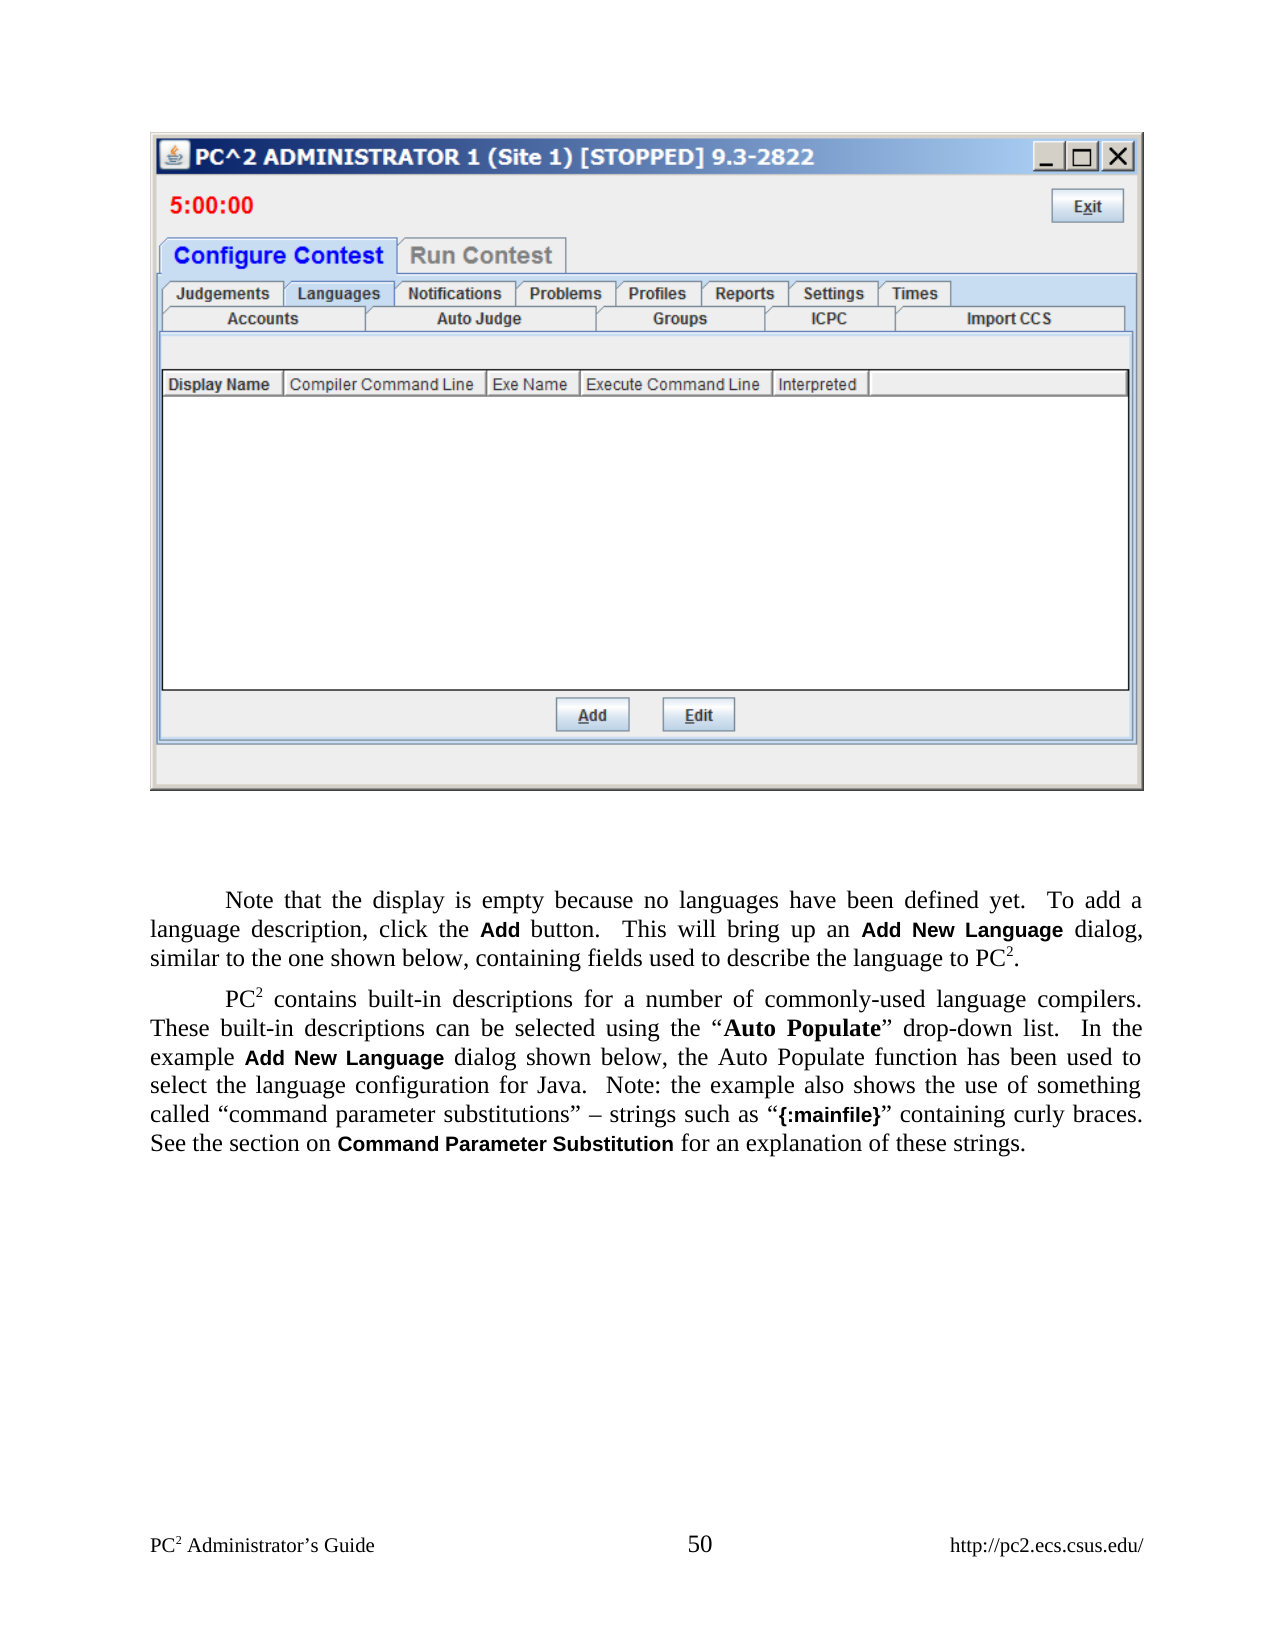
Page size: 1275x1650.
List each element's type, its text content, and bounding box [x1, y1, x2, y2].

picture [150, 132, 1144, 791]
text PC2 contains built-in descriptions for a number of commonly-used language compilers. These built-in descriptions can be selected using the “Auto Populate” drop-down list. In the example Add New Language dialog shown below, the Auto Populate function has been used to select the language configuration for Java. Note: the example also shows the use of something called “command parameter substitutions” – strings such as “{:mainfile}” containing curly braces. See the section on Command Parameter Substitution for an explanation of these strings. [150, 984, 1143, 1157]
text Note that the display is empty because no languages have been defined yet. To add a language description, click the Add button. This will bring up an Add New Language dialog, similar to the one shown below, containing fields used to describe the language to PC2. [150, 885, 1143, 972]
